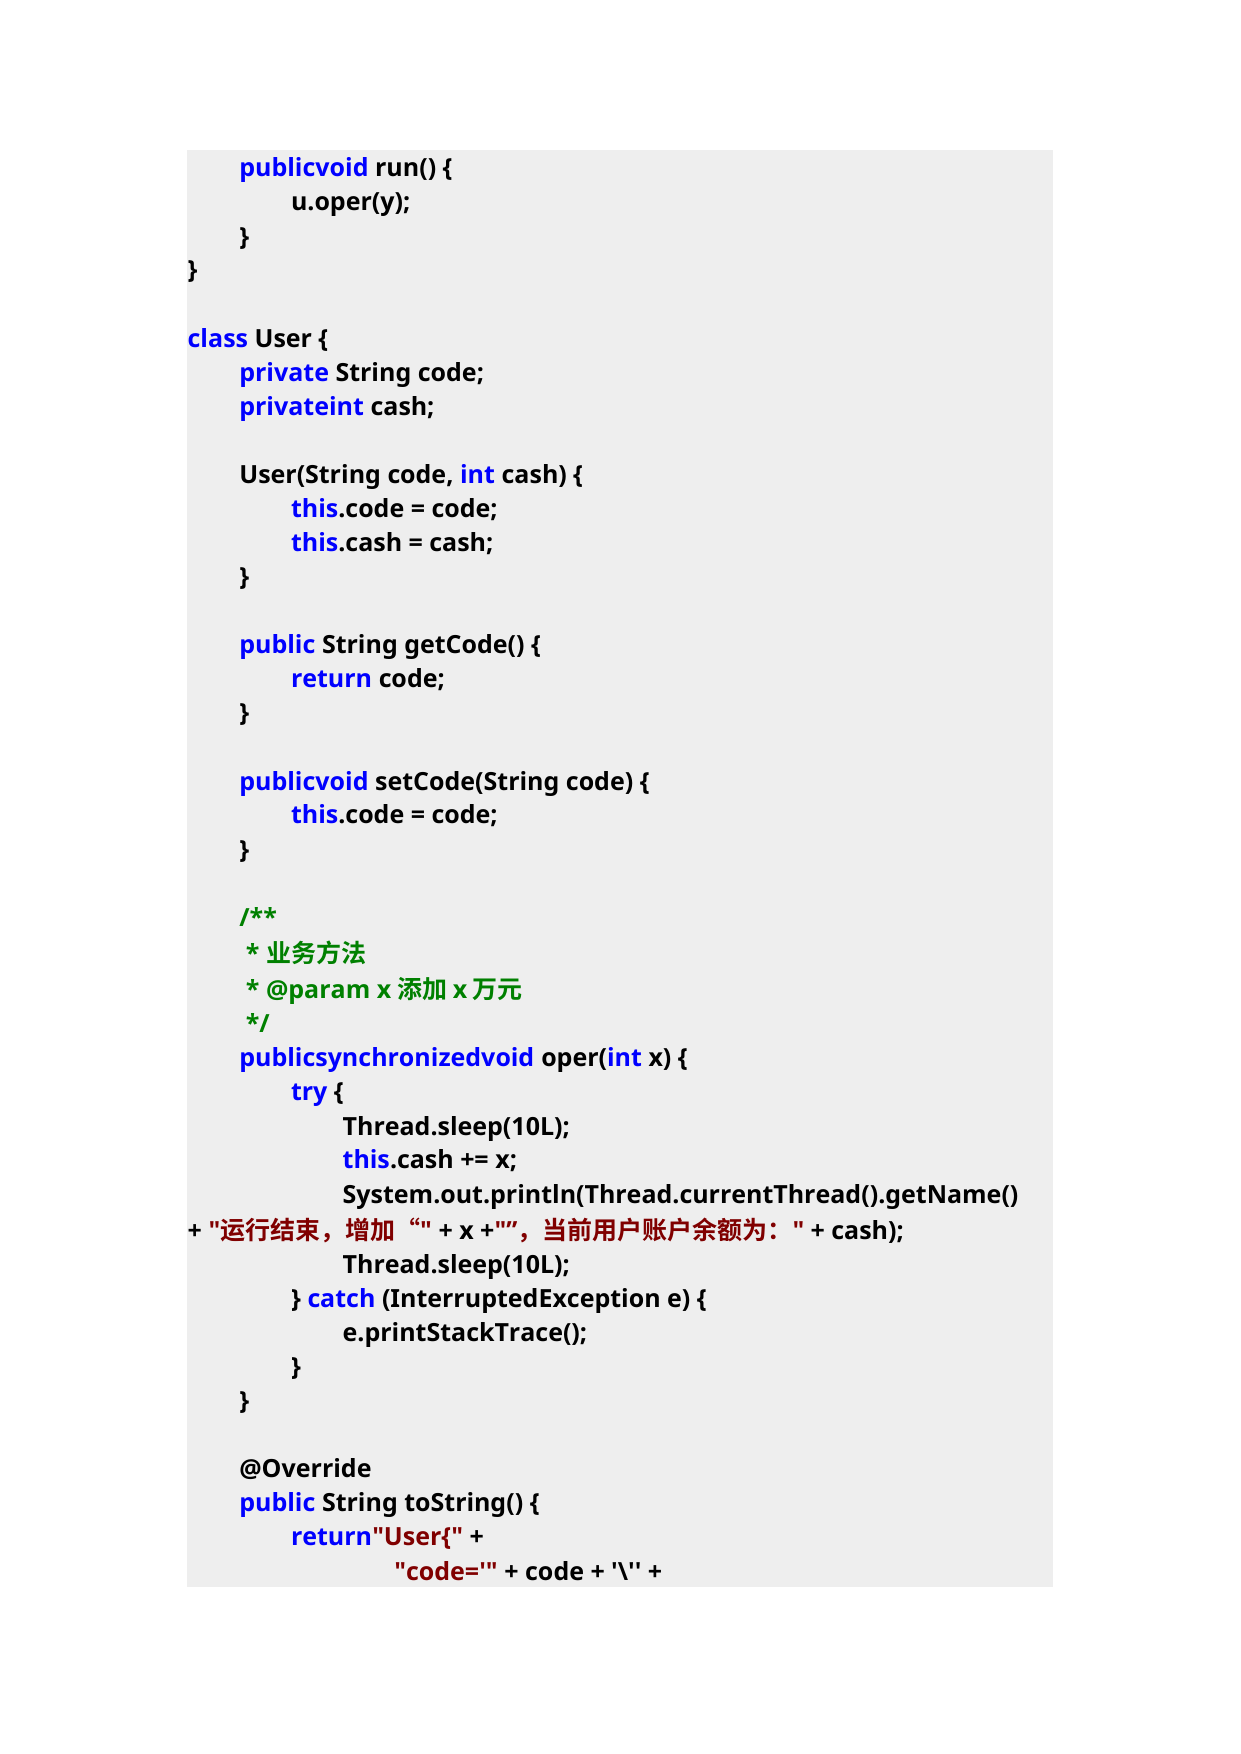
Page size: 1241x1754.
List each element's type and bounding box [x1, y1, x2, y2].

text [187, 150, 1053, 1587]
